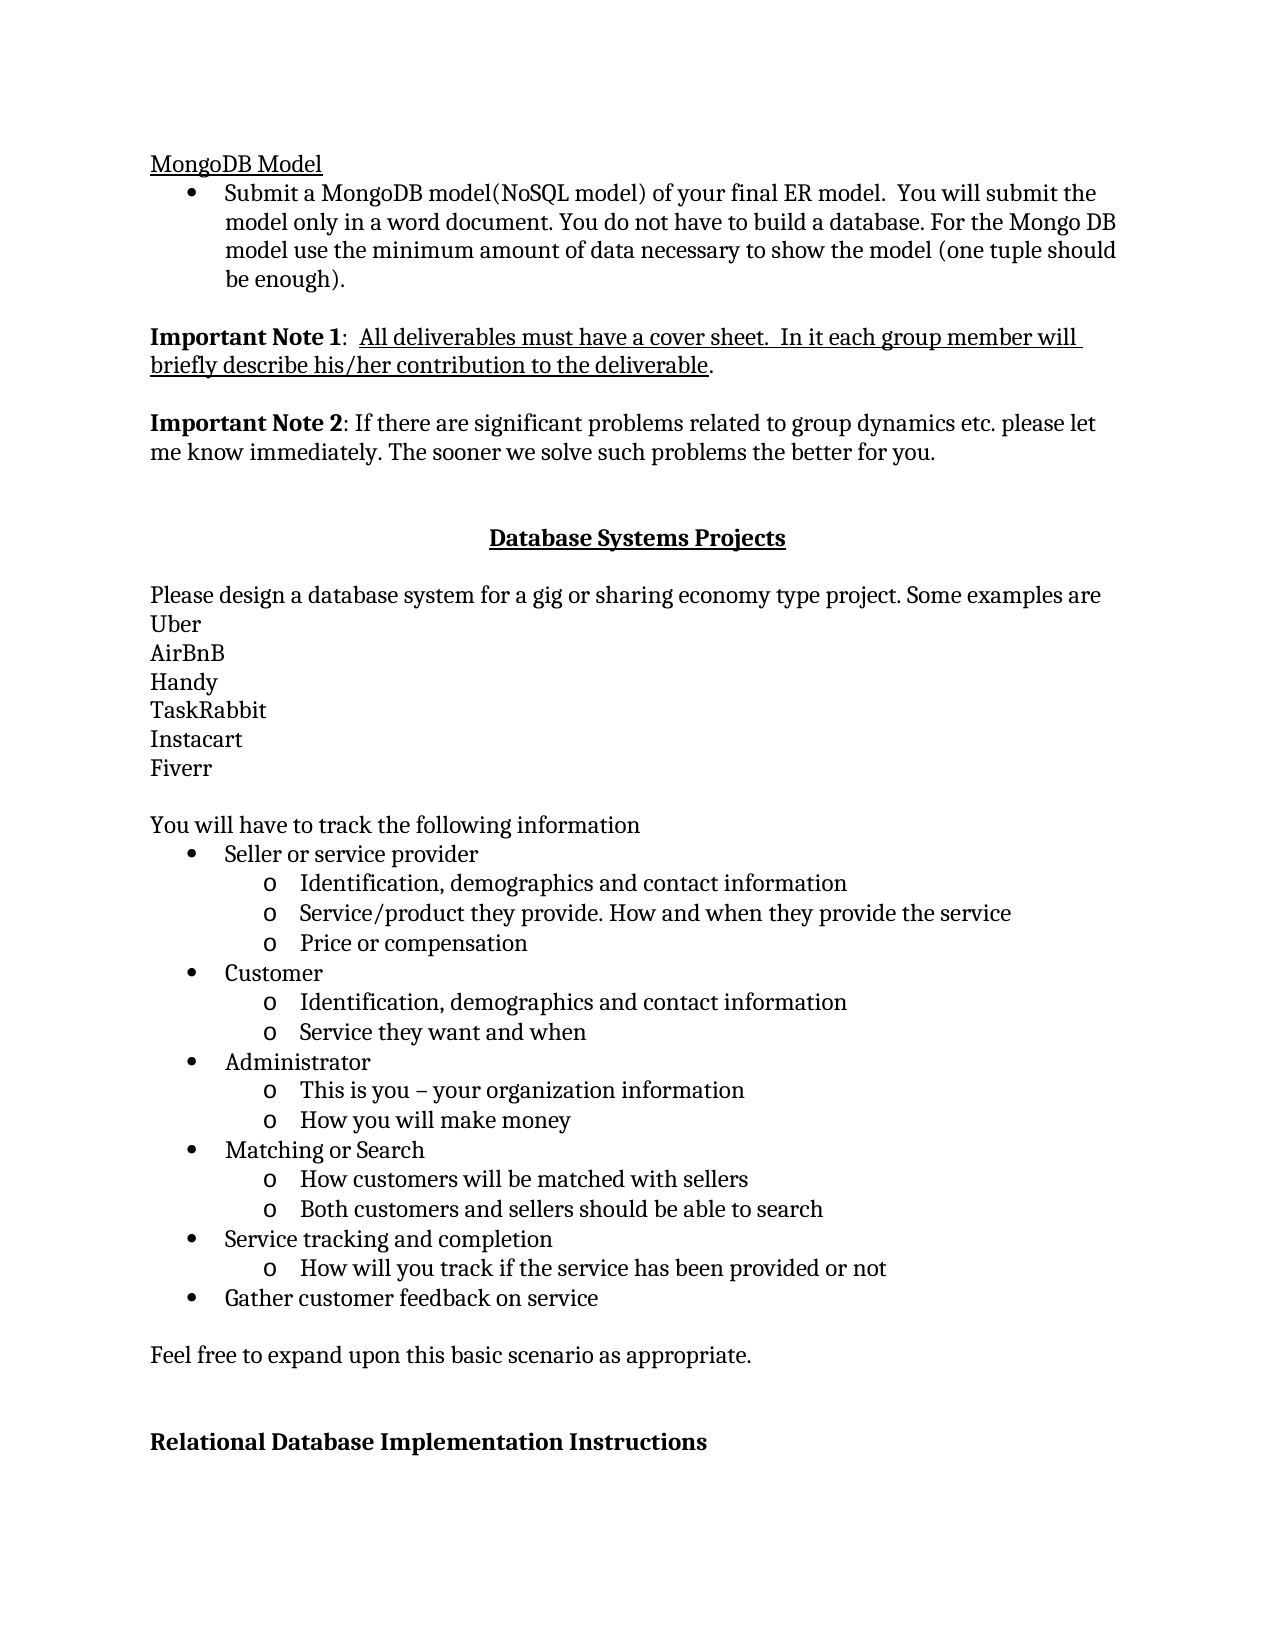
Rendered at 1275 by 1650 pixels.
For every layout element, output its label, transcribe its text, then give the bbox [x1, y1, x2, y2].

list Identification, demographics and contact information [262, 869, 1125, 899]
list Service they want and when [262, 1017, 1125, 1047]
list Price or compensation [262, 929, 1125, 959]
text Important Note 1: All deliverables must have a cover sheet. In it each group member will briefly describe his/her contribution to the deliverable. [150, 322, 1125, 380]
list This is you – your organization information [262, 1076, 1125, 1106]
list Service tracking and completion [187, 1225, 1125, 1254]
list Customer [187, 959, 1125, 987]
text Please design a database system for a gig or sharing economy type project. Some examples are [150, 581, 1125, 610]
list Both customers and sellers should be able to search [262, 1195, 1125, 1225]
list Identification, demographics and contact information [262, 987, 1125, 1017]
text You will have to track the following information [150, 811, 1125, 840]
list How you will make money [262, 1106, 1125, 1136]
text Instacart [150, 725, 1125, 754]
text Uber [150, 610, 1125, 639]
list How customers will be matched with sellers [262, 1165, 1125, 1195]
list Matching or Search [187, 1136, 1125, 1165]
list Administrator [187, 1047, 1125, 1076]
text Feel free to expand upon this basic scenario as appropriate. Relational Database Implementation Instructions [150, 1341, 1125, 1456]
list How will you track if the service has been provided or not [262, 1254, 1125, 1284]
text Handy [150, 667, 1125, 696]
text AirBnB [150, 639, 1125, 667]
text TaskRabbit [150, 696, 1125, 725]
text Fiverr [150, 754, 1125, 782]
text Database Systems Projects [150, 524, 1125, 552]
text MongoDB Model [150, 150, 1125, 179]
text Important Note 2: If there are significant problems related to group dynamics etc. please let me know immediately. The sooner we solve such problems the better for you. [150, 409, 1125, 466]
list Gather customer feedback on service [187, 1284, 1125, 1312]
list Service/product they provide. How and when they provide the service [262, 899, 1125, 929]
list Submit a MongoDB model(NoSQL model) of your final ER model. You will submit the model only in a word document. You do not have to build a database. For the Mongo DB model use the minimum amount of data necessary to show the model (one tuple should be enough). [187, 179, 1125, 294]
list Seller or service provider [187, 840, 1125, 869]
